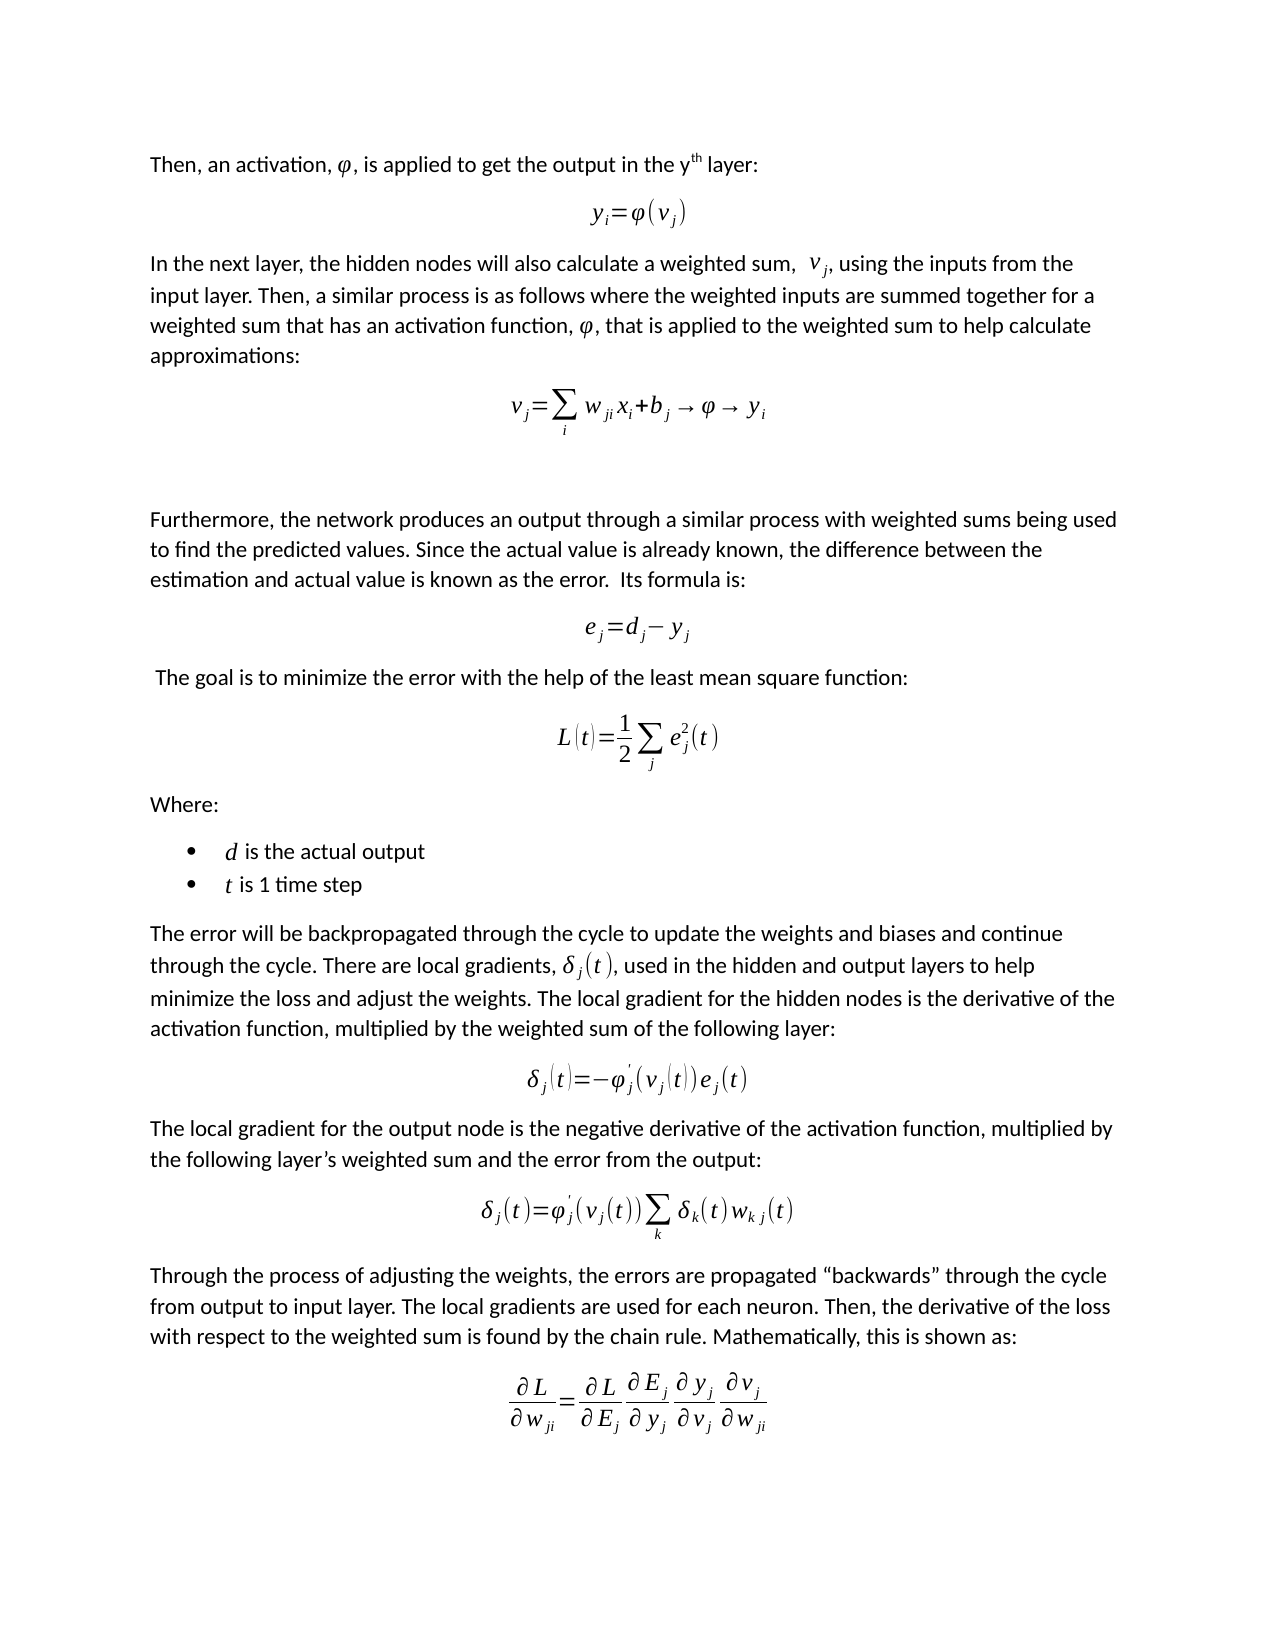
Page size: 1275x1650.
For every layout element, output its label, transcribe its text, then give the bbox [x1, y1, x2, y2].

list is 1 time step [187, 870, 1125, 901]
text Then, an activation, , is applied to get the output in the yth layer: [150, 150, 1125, 178]
text Furthermore, the network produces an output through a similar process with weighted sums being used to find the predicted values. Since the actual value is already known, the difference between the estimation and actual value is known as the error. Its formula is: [150, 505, 1125, 593]
text The goal is to minimize the error with the help of the least mean square function: [150, 663, 1125, 691]
list is the actual output [187, 837, 1125, 868]
text The error will be backpropagated through the cycle to update the weights and biases and continue through the cycle. There are local gradients, , used in the hidden and output layers to help minimize the loss and adjust the weights. The local gradient for the hidden nodes is the derivative of the activation function, multiplied by the weighted sum of the following layer: [150, 919, 1125, 1042]
text The local gradient for the output node is the negative derivative of the activation function, multiplied by the following layer’s weighted sum and the error from the output: [150, 1114, 1125, 1173]
text Where: [150, 790, 1125, 818]
text Through the process of adjusting the weights, the errors are propagated “backwards” through the cycle from output to input layer. The local gradients are used for each neuron. Then, the derivative of the loss with respect to the weighted sum is found by the chain rule. Mathematically, this is shown as: [150, 1262, 1125, 1350]
text In the next layer, the hidden nodes will also calculate a weighted sum, , using the inputs from the input layer. Then, a similar process is as follows where the weighted inputs are summed together for a weighted sum that has an activation function, , that is applied to the weighted sum to help calculate approximations: [150, 248, 1125, 370]
